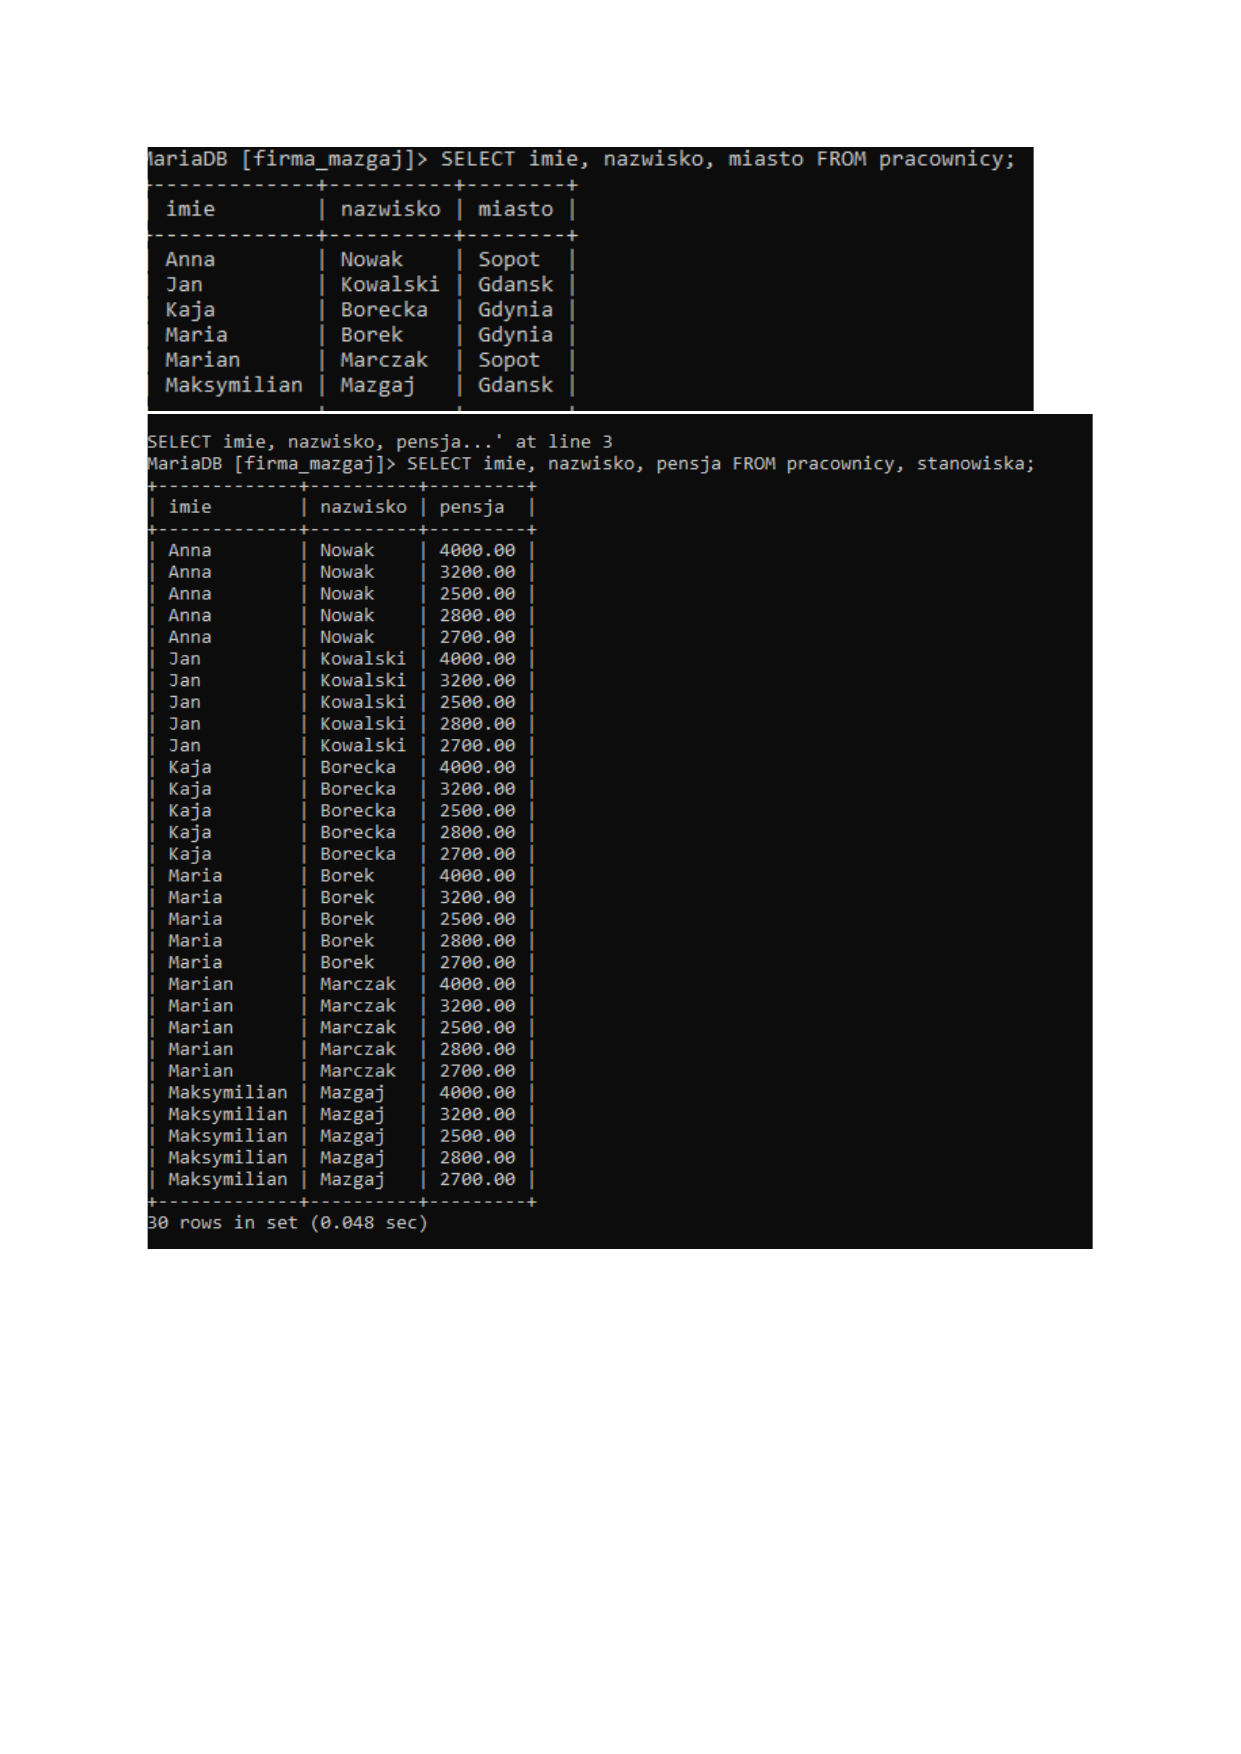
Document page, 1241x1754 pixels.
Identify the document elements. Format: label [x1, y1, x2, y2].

picture [147, 414, 1093, 1249]
picture [147, 147, 1034, 411]
